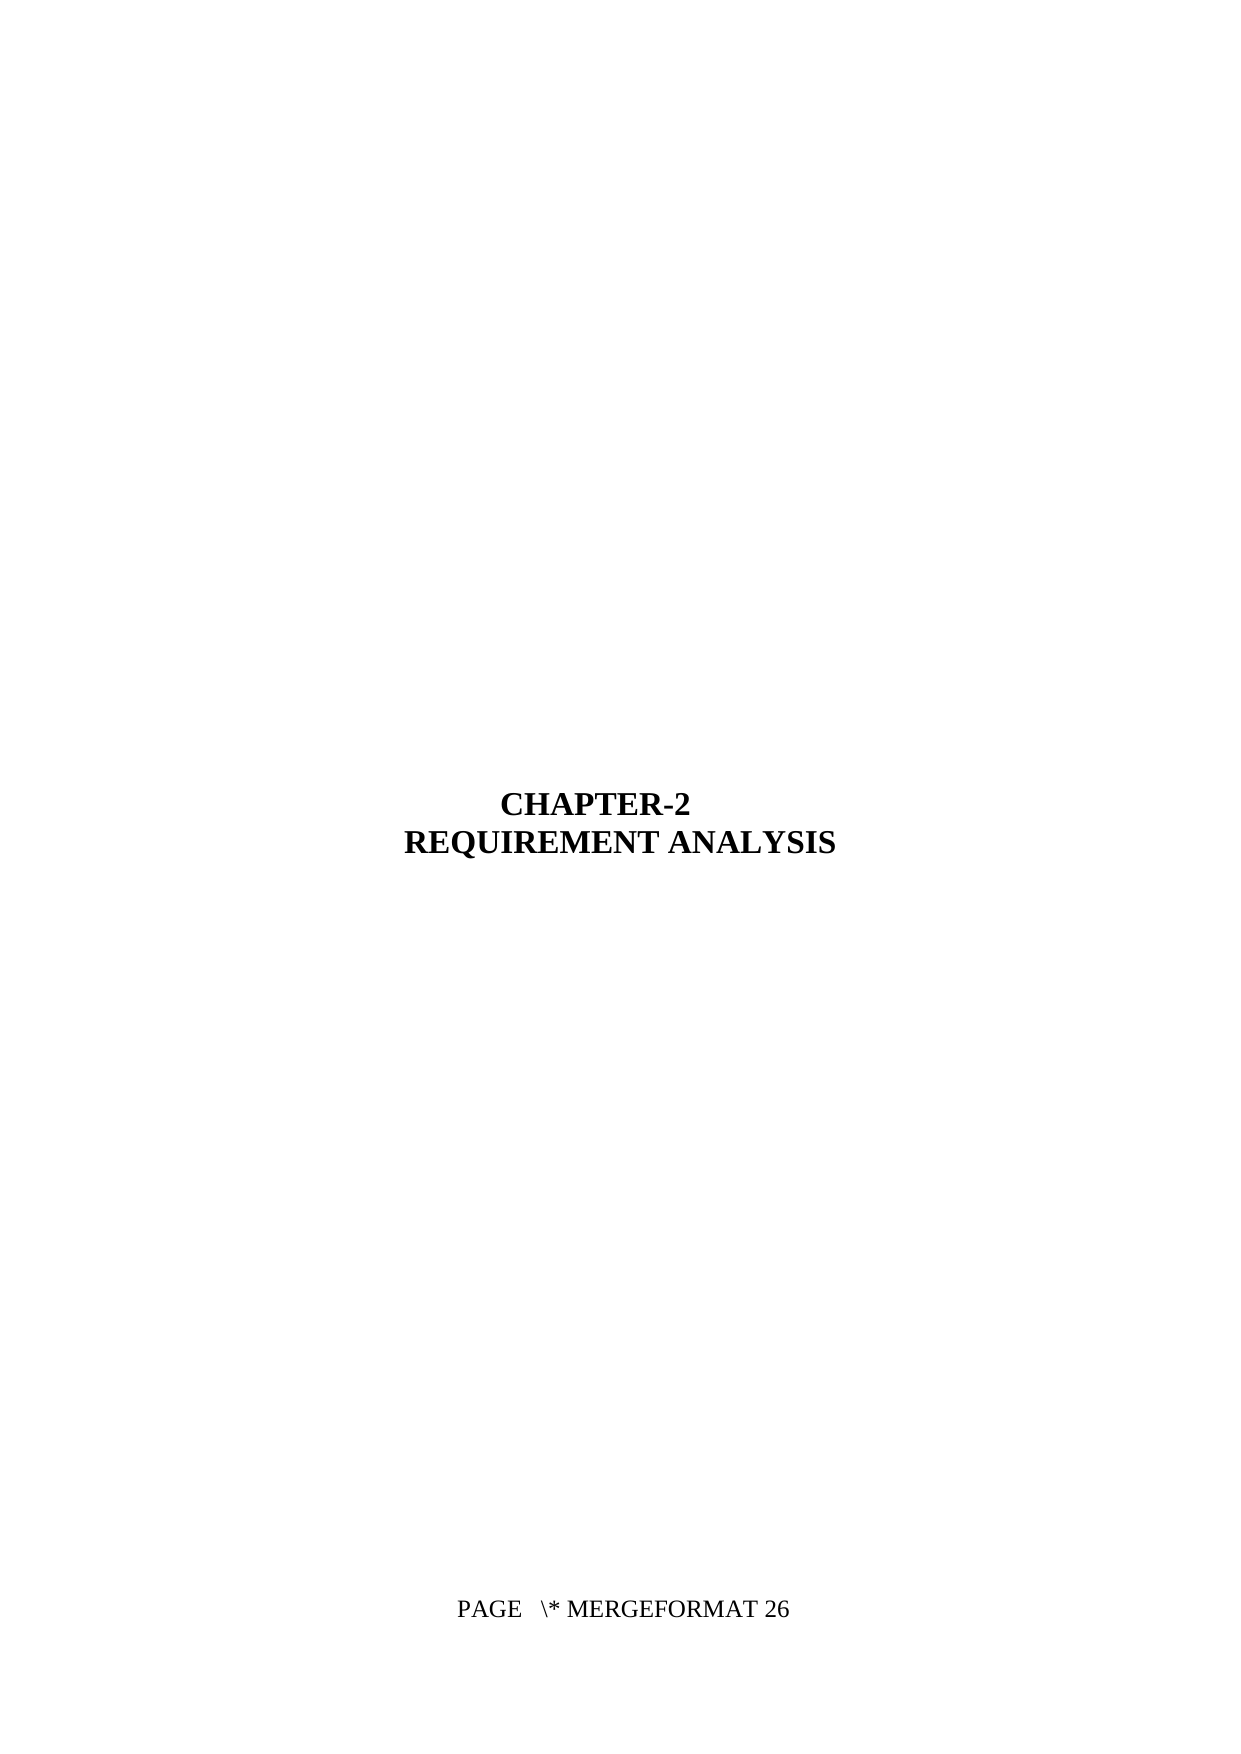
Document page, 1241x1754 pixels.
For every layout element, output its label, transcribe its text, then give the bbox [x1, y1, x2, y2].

text CHAPTER-2 [150, 784, 1090, 822]
text REQUIREMENT ANALYSIS [150, 822, 1090, 861]
